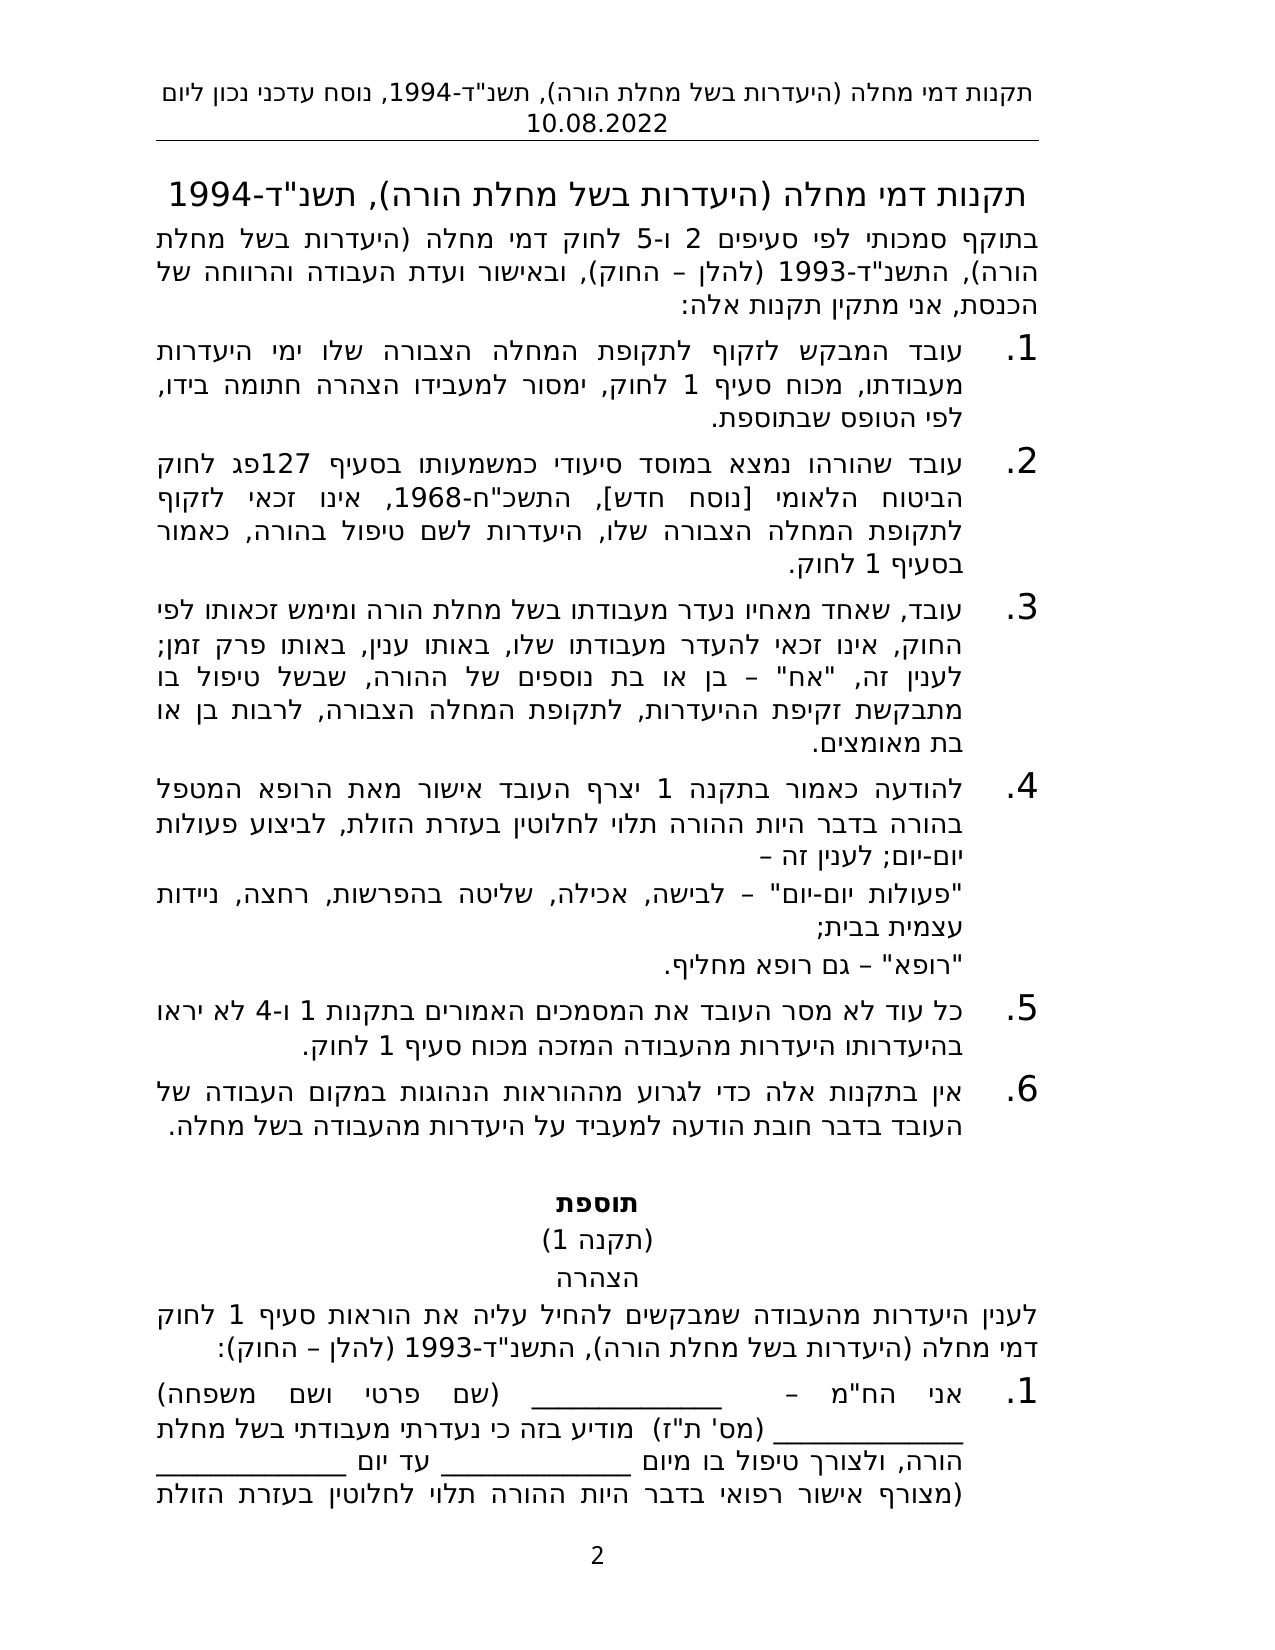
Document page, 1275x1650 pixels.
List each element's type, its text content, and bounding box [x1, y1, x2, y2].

text 3. עובד, שאחד מאחיו נעדר מעבודתו בשל מחלת הורה ומימש זכאותו לפי החוק, אינו זכאי להעדר מעבודתו שלו, באותו ענין, באותו פרק זמן; לענין זה, "אח" – בן או בת נוספים של ההורה, שבשל טיפול בו מתבקשת זקיפת ההיעדרות, לתקופת המחלה הצבורה, לרבות בן או בת מאומצים. [156, 592, 1039, 765]
text 5. כל עוד לא מסר העובד את המסמכים האמורים בתקנות 1 ו-4 לא יראו בהיעדרותו היעדרות מהעבודה המזכה מכוח סעיף 1 לחוק. [156, 994, 1039, 1068]
text "רופא" – גם רופא מחליף. [156, 956, 964, 987]
text לענין היעדרות מהעבודה שמבקשים להחיל עליה את הוראות סעיף 1 לחוק דמי מחלה (היעדרות בשל מחלת הורה), התשנ"ד-1993 (להלן – החוק): [156, 1312, 1039, 1376]
text תקנות דמי מחלה (היעדרות בשל מחלת הורה), תשנ"ד-1994 [156, 182, 1039, 221]
text 4. להודעה כאמור בתקנה 1 יצרף העובד אישור מאת הרופא המטפל בהורה בדבר היות ההורה תלוי לחלוטין בעזרת הזולת, לביצוע פעולות יום-יום; לענין זה – [156, 771, 1039, 878]
text בתוקף סמכותי לפי סעיפים 2 ו-5 לחוק דמי מחלה (היעדרות בשל מחלת הורה), התשנ"ד-1993 (להלן – החוק), ובאישור ועדת העבודה והרווחה של הכנסת, אני מתקין תקנות אלה: [156, 229, 1039, 327]
text תוספת [156, 1199, 1039, 1231]
text "פעולות יום-יום" – לבישה, אכילה, שליטה בהפרשות, רחצה, ניידות עצמית בבית; [156, 885, 964, 949]
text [156, 1383, 1039, 1490]
text 2. עובד שהורהו נמצא במוסד סיעודי כמשמעותו בסעיף 127פג לחוק הביטוח הלאומי [נוסח חדש], התשכ"ח-1968, אינו זכאי לזקוף לתקופת המחלה הצבורה שלו, היעדרות לשם טיפול בהורה, כאמור בסעיף 1 לחוק. [156, 446, 1039, 586]
text הצהרה [156, 1274, 1039, 1306]
text 1. עובד המבקש לזקוף לתקופת המחלה הצבורה שלו ימי היעדרות מעבודתו, מכוח סעיף 1 לחוק, ימסור למעבידו הצהרה חתומה בידו, לפי הטופס שבתוספת. [156, 333, 1039, 440]
text 6. אין בתקנות אלה כדי לגרוע מההוראות הנהוגות במקום העבודה של העובד בדבר חובת הודעה למעביד על היעדרות מהעבודה בשל מחלה. [156, 1074, 1039, 1148]
text (תקנה 1) [156, 1237, 1039, 1268]
